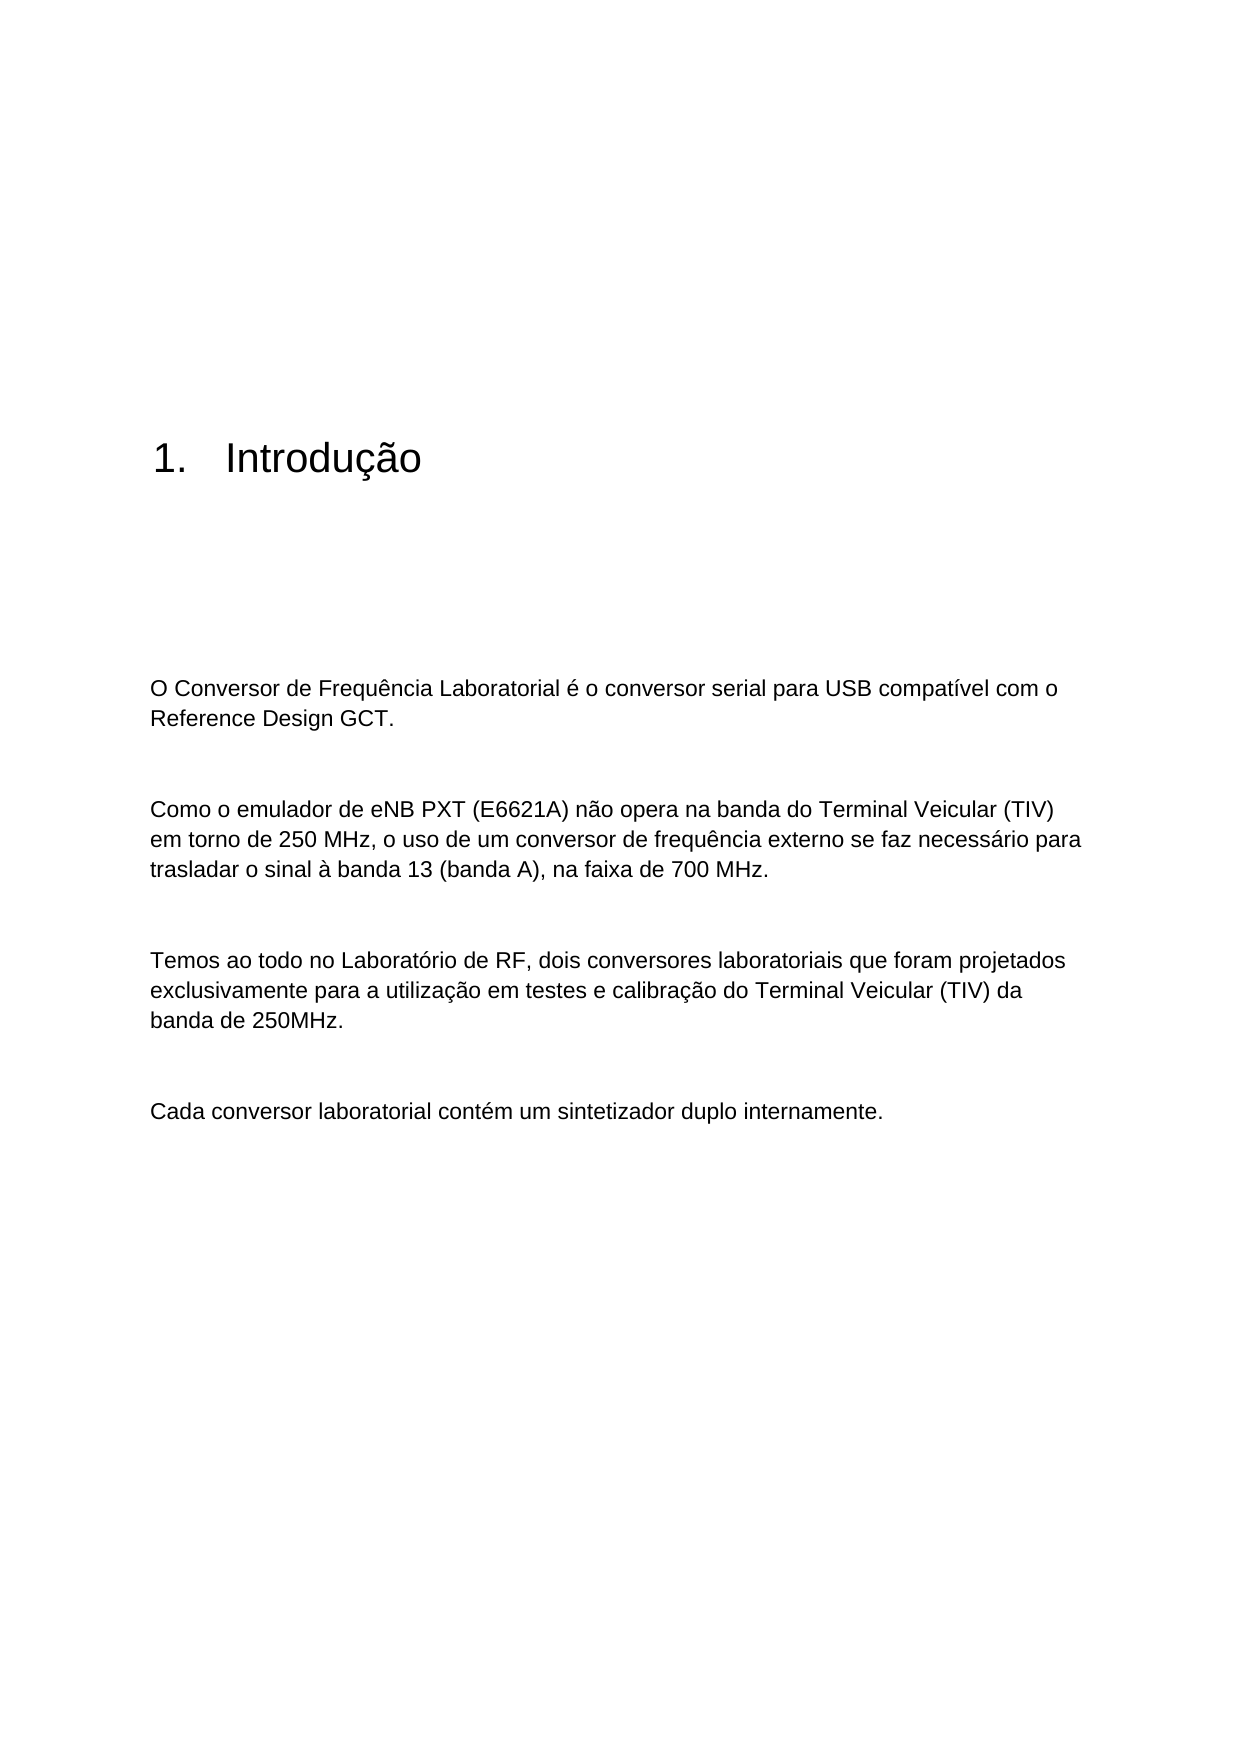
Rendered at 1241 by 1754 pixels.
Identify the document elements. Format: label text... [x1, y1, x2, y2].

text O Conversor de Frequência Laboratorial é o conversor serial para USB compatível com o Reference Design GCT. [150, 675, 1090, 732]
text Cada conversor laboratorial contém um sintetizador duplo internamente. [150, 1098, 1090, 1124]
subtitle Introdução [187, 433, 1090, 481]
text Como o emulador de eNB PXT (E6621A) não opera na banda do Terminal Veicular (TIV) em torno de 250 MHz, o uso de um conversor de frequência externo se faz necessário para trasladar o sinal à banda 13 (banda A), na faixa de 700 MHz. [150, 796, 1090, 883]
text Temos ao todo no Laboratório de RF, dois conversores laboratoriais que foram projetados exclusivamente para a utilização em testes e calibração do Terminal Veicular (TIV) da banda de 250MHz. [150, 947, 1090, 1034]
